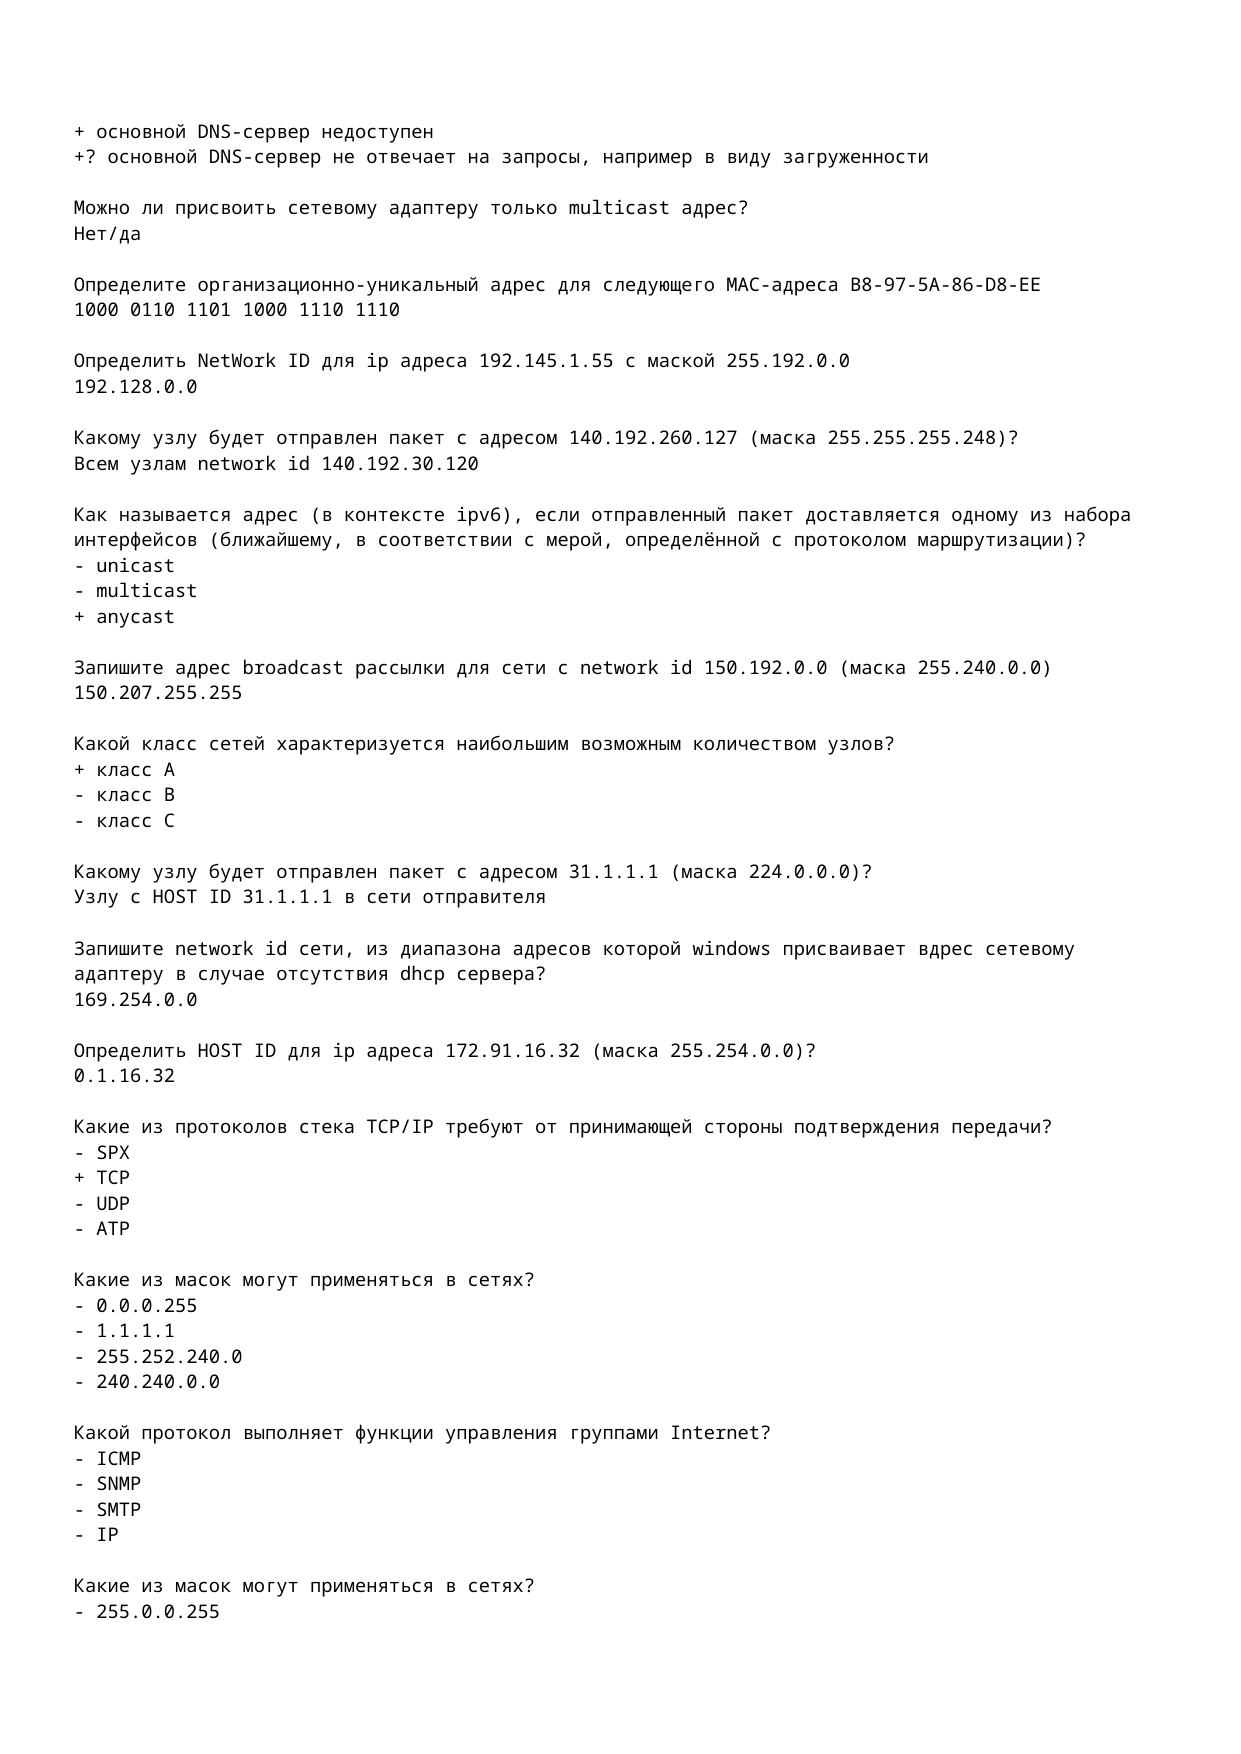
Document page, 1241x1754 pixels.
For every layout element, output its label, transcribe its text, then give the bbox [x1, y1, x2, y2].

text - multicast [74, 577, 1152, 603]
text Какой протокол выполняет функции управления группами Internet? [74, 1420, 1152, 1445]
text + TCP [74, 1164, 1152, 1190]
text - ATP [74, 1216, 1152, 1241]
text Как называется адрес (в контексте ipv6), если отправленный пакет доставляется одному из набора интерфейсов (ближайшему, в соответствии с мерой, определённой с протоколом маршрутизации)? [74, 501, 1152, 552]
text - SNMP [74, 1471, 1152, 1496]
text + anycast [74, 603, 1152, 628]
text Всем узлам network id 140.192.30.120 [74, 450, 1152, 475]
text + класс А [74, 756, 1152, 782]
text Запишите адрес broadcast рассылки для сети с network id 150.192.0.0 (маска 255.240.0.0) [74, 654, 1152, 679]
text - 1.1.1.1 [74, 1318, 1152, 1343]
text - 255.252.240.0 [74, 1343, 1152, 1369]
text - unicast [74, 552, 1152, 577]
text 169.254.0.0 [74, 986, 1152, 1011]
text Какому узлу будет отправлен пакет с адресом 31.1.1.1 (маска 224.0.0.0)? [74, 858, 1152, 884]
text - класс С [74, 807, 1152, 833]
text Можно ли присвоить сетевому адаптеру только multicast адрес? [74, 195, 1152, 220]
text 1000 0110 1101 1000 1110 1110 [74, 297, 1152, 322]
text Определить HOST ID для ip адреса 172.91.16.32 (маска 255.254.0.0)? [74, 1037, 1152, 1062]
text Определите организационно-уникальный адрес для следующего МАС-адреса B8-97-5A-86-D8-EE [74, 271, 1152, 297]
text - класс В [74, 782, 1152, 807]
text Определить NetWork ID для ip адреса 192.145.1.55 с маской 255.192.0.0 [74, 348, 1152, 373]
text - SPX [74, 1139, 1152, 1164]
text 150.207.255.255 [74, 679, 1152, 705]
text Нет/да [74, 220, 1152, 246]
text Какие из протоколов стека TCP/IP требуют от принимающей стороны подтверждения передачи? [74, 1113, 1152, 1139]
text 192.128.0.0 [74, 373, 1152, 399]
text - UDP [74, 1190, 1152, 1216]
text Какой класс сетей характеризуется наибольшим возможным количеством узлов? [74, 731, 1152, 756]
text - 240.240.0.0 [74, 1369, 1152, 1394]
text - SMTP [74, 1496, 1152, 1522]
text - 0.0.0.255 [74, 1292, 1152, 1318]
text +? основной DNS-сервер не отвечает на запросы, например в виду загруженности [74, 144, 1152, 169]
text - 255.0.0.255 [74, 1598, 1152, 1624]
text Какие из масок могут применяться в сетях? [74, 1267, 1152, 1292]
text - IP [74, 1522, 1152, 1547]
text Какие из масок могут применяться в сетях? [74, 1573, 1152, 1598]
text Запишите network id сети, из диапазона адресов которой windows присваивает вдрес сетевому адаптеру в случае отсутствия dhcp сервера? [74, 935, 1152, 986]
text 0.1.16.32 [74, 1062, 1152, 1088]
text + основной DNS-сервер недоступен [74, 118, 1152, 144]
text Какому узлу будет отправлен пакет с адресом 140.192.260.127 (маска 255.255.255.248)? [74, 424, 1152, 450]
text - ICMP [74, 1445, 1152, 1471]
text Узлу с HOST ID 31.1.1.1 в сети отправителя [74, 884, 1152, 909]
